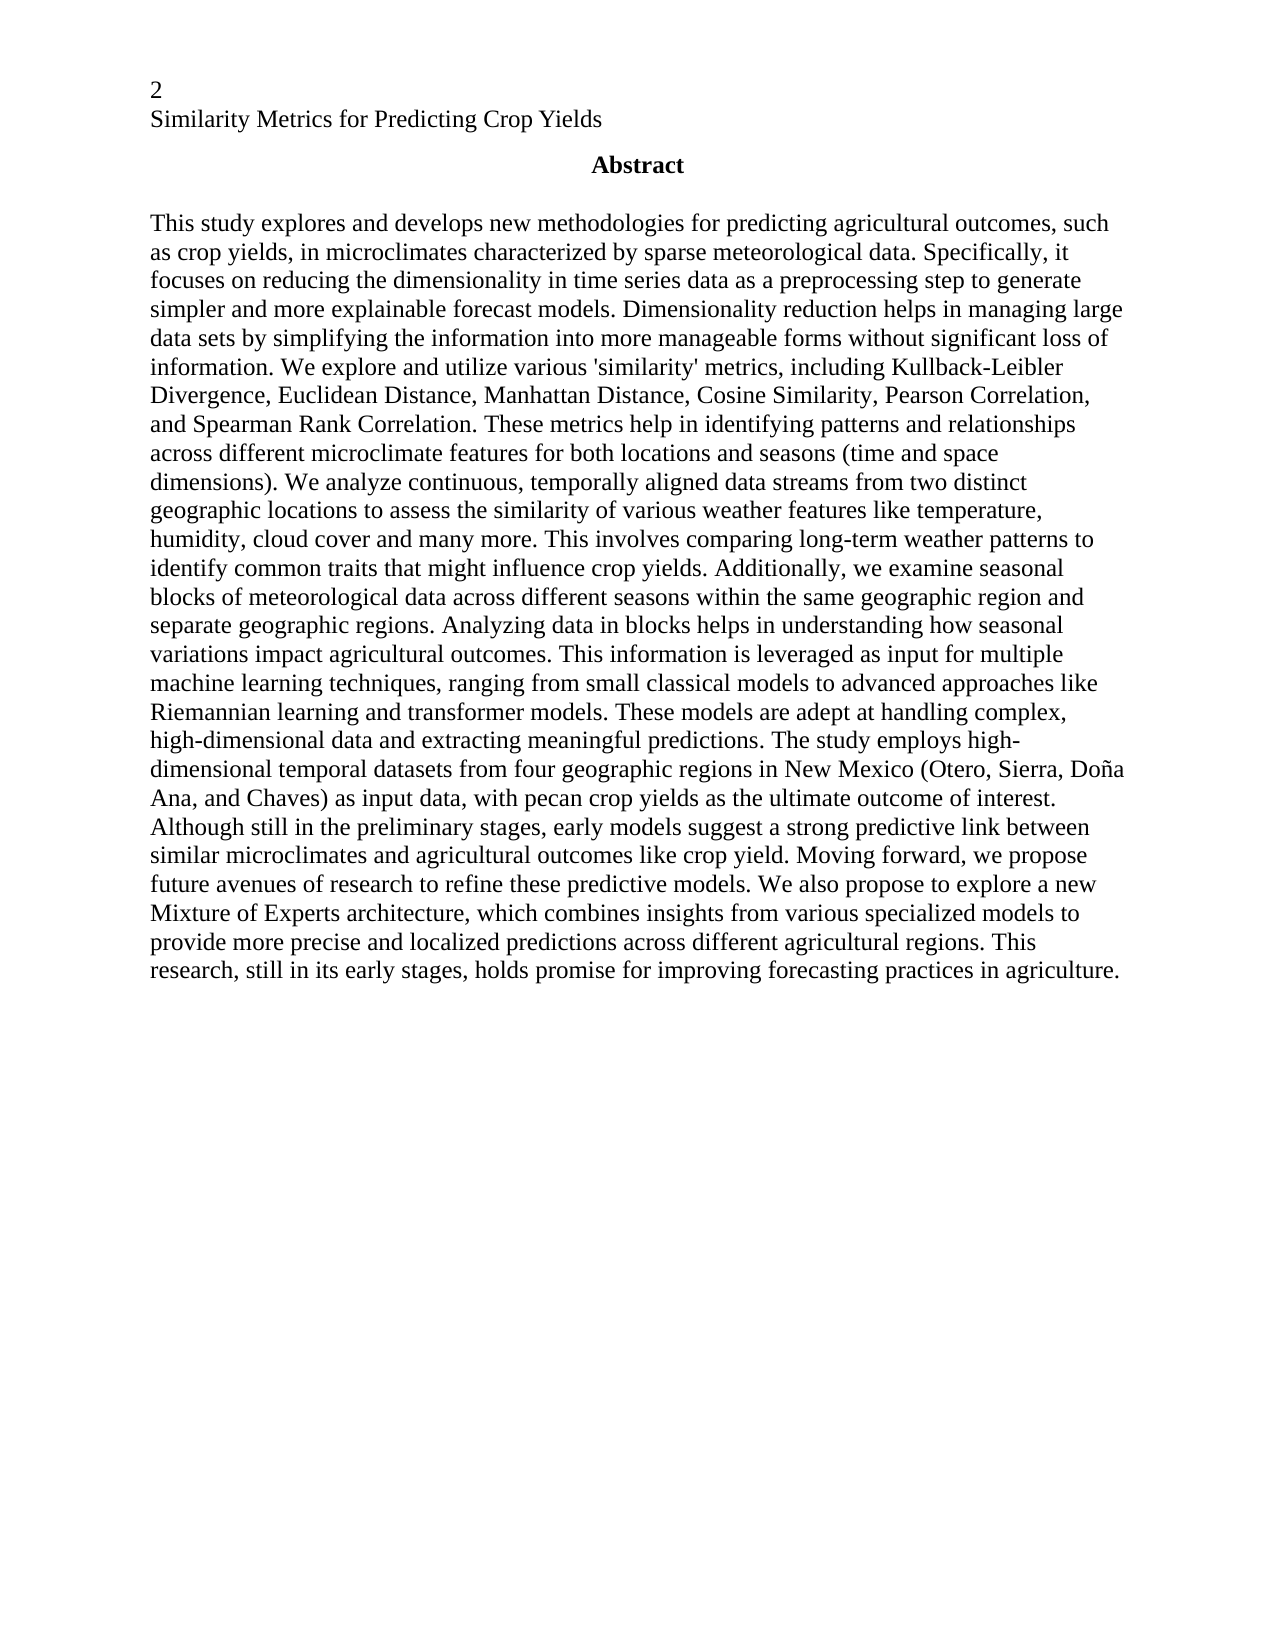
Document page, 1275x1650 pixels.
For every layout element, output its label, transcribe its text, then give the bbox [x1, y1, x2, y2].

text This study explores and develops new methodologies for predicting agricultural outcomes, such as crop yields, in microclimates characterized by sparse meteorological data. Specifically, it focuses on reducing the dimensionality in time series data as a preprocessing step to generate simpler and more explainable forecast models. Dimensionality reduction helps in managing large data sets by simplifying the information into more manageable forms without significant loss of information. We explore and utilize various 'similarity' metrics, including Kullback-Leibler Divergence, Euclidean Distance, Manhattan Distance, Cosine Similarity, Pearson Correlation, and Spearman Rank Correlation. These metrics help in identifying patterns and relationships across different microclimate features for both locations and seasons (time and space dimensions). We analyze continuous, temporally aligned data streams from two distinct geographic locations to assess the similarity of various weather features like temperature, humidity, cloud cover and many more. This involves comparing long-term weather patterns to identify common traits that might influence crop yields. Additionally, we examine seasonal blocks of meteorological data across different seasons within the same geographic region and separate geographic regions. Analyzing data in blocks helps in understanding how seasonal variations impact agricultural outcomes. This information is leveraged as input for multiple machine learning techniques, ranging from small classical models to advanced approaches like Riemannian learning and transformer models. These models are adept at handling complex, high-dimensional data and extracting meaningful predictions. The study employs high-dimensional temporal datasets from four geographic regions in New Mexico (Otero, Sierra, Doña Ana, and Chaves) as input data, with pecan crop yields as the ultimate outcome of interest. Although still in the preliminary stages, early models suggest a strong predictive link between similar microclimates and agricultural outcomes like crop yield. Moving forward, we propose future avenues of research to refine these predictive models. We also propose to explore a new Mixture of Experts architecture, which combines insights from various specialized models to provide more precise and localized predictions across different agricultural regions. This research, still in its early stages, holds promise for improving forecasting practices in agriculture. [150, 208, 1125, 984]
text Abstract [150, 150, 1125, 179]
